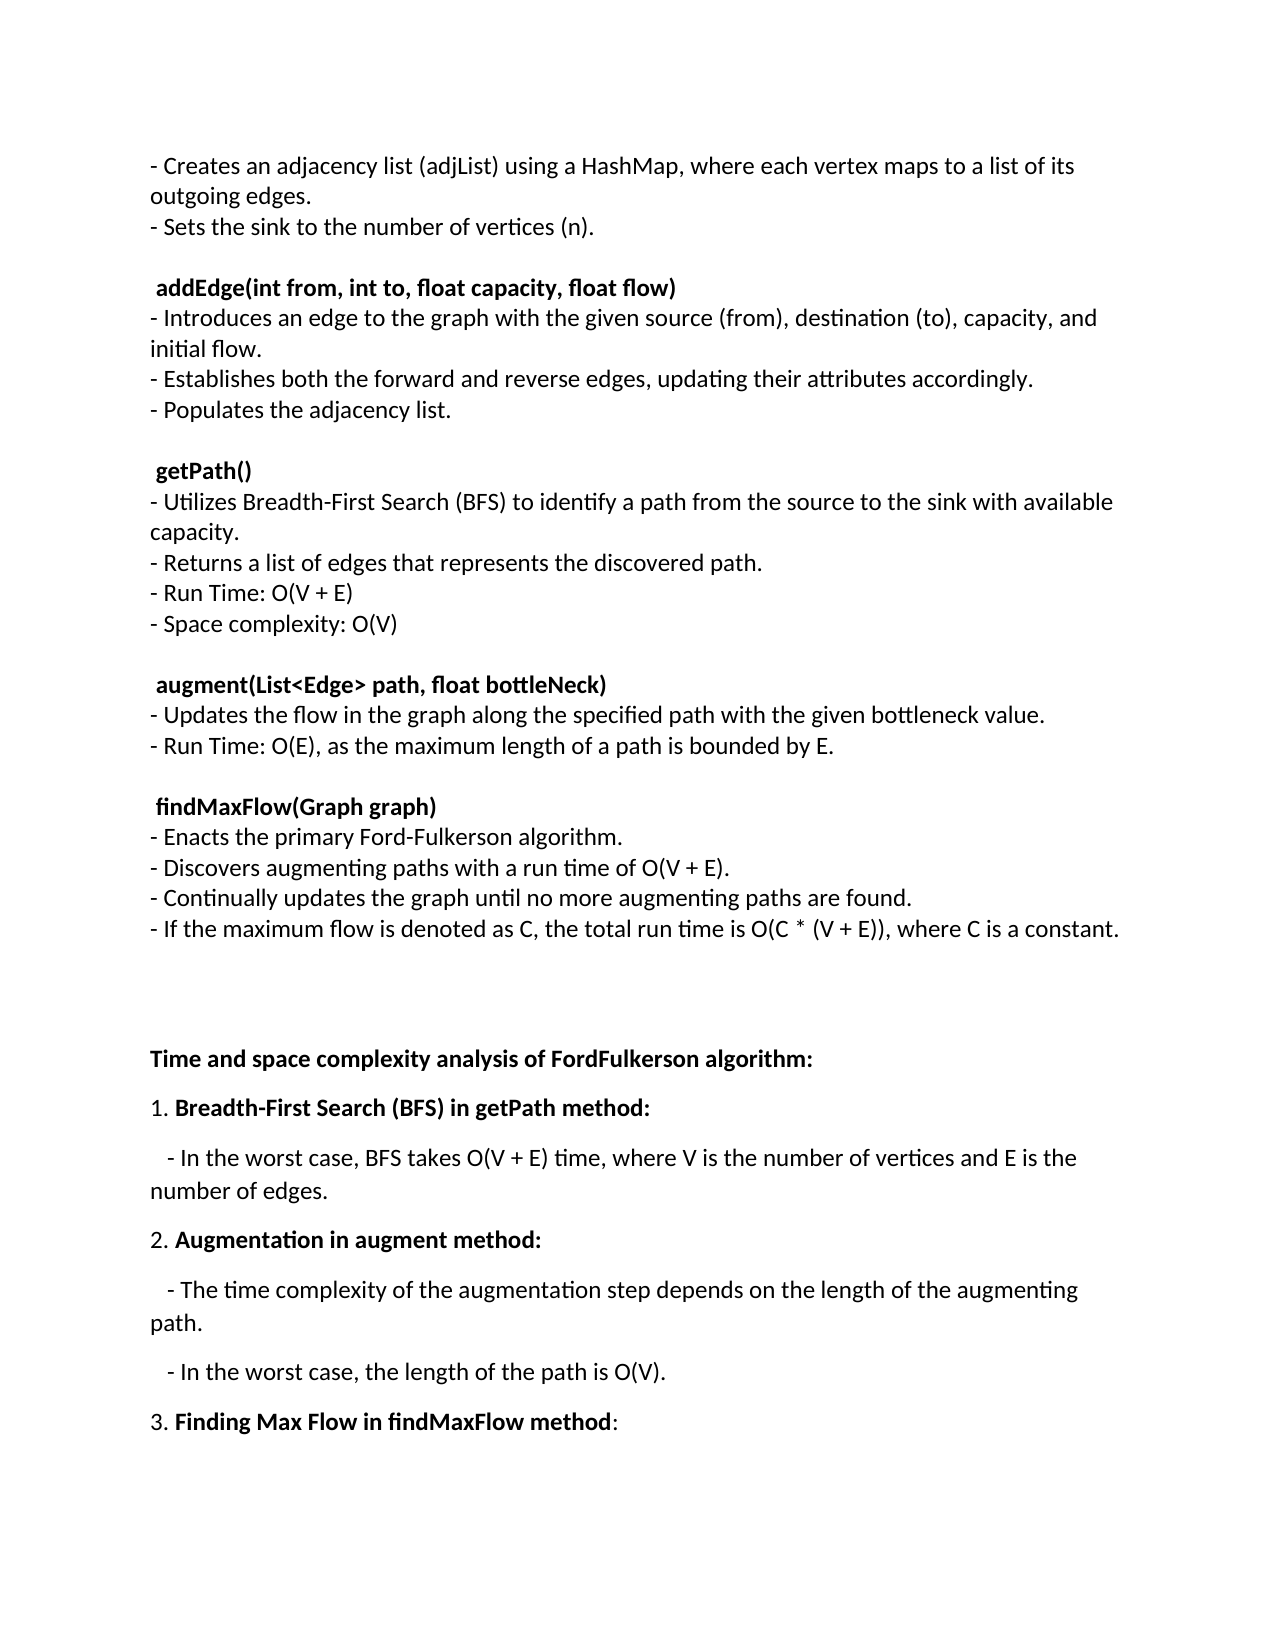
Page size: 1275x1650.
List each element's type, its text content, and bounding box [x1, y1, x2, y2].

text - Space complexity: O(V) [150, 608, 1125, 638]
text - Enacts the primary Ford-Fulkerson algorithm. [150, 821, 1125, 852]
text - If the maximum flow is denoted as C, the total run time is O(C * (V + E)), where C is a constant. [150, 913, 1125, 943]
text - Returns a list of edges that represents the discovered path. [150, 547, 1125, 577]
text - Continually updates the graph until no more augmenting paths are found. [150, 882, 1125, 913]
text 1. Breadth-First Search (BFS) in getPath method: [150, 1092, 1125, 1123]
text - Creates an adjacency list (adjList) using a HashMap, where each vertex maps to a list of its outgoing edges. [150, 150, 1125, 211]
text - Establishes both the forward and reverse edges, updating their attributes accordingly. [150, 364, 1125, 394]
text - Sets the sink to the number of vertices (n). [150, 211, 1125, 242]
text - The time complexity of the augmentation step depends on the length of the augmenting path. [150, 1274, 1125, 1337]
text - In the worst case, the length of the path is O(V). [150, 1356, 1125, 1387]
text findMaxFlow(Graph graph) [150, 791, 1125, 821]
text - Run Time: O(V + E) [150, 577, 1125, 608]
text - Introduces an edge to the graph with the given source (from), destination (to), capacity, and initial flow. [150, 303, 1125, 364]
text 2. Augmentation in augment method: [150, 1224, 1125, 1255]
text addEdge(int from, int to, float capacity, float flow) [150, 272, 1125, 303]
text - Updates the flow in the graph along the specified path with the given bottleneck value. [150, 699, 1125, 730]
text getPath() [150, 455, 1125, 486]
text - Run Time: O(E), as the maximum length of a path is bounded by E. [150, 730, 1125, 760]
text augment(List<Edge> path, float bottleNeck) [150, 669, 1125, 699]
text - Discovers augmenting paths with a run time of O(V + E). [150, 852, 1125, 882]
text - Utilizes Breadth-First Search (BFS) to identify a path from the source to the sink with available capacity. [150, 486, 1125, 547]
text - Populates the adjacency list. [150, 394, 1125, 425]
text 3. Finding Max Flow in findMaxFlow method: [150, 1406, 1125, 1437]
text Time and space complexity analysis of FordFulkerson algorithm: [150, 1043, 1125, 1073]
text - In the worst case, BFS takes O(V + E) time, where V is the number of vertices and E is the number of edges. [150, 1142, 1125, 1205]
